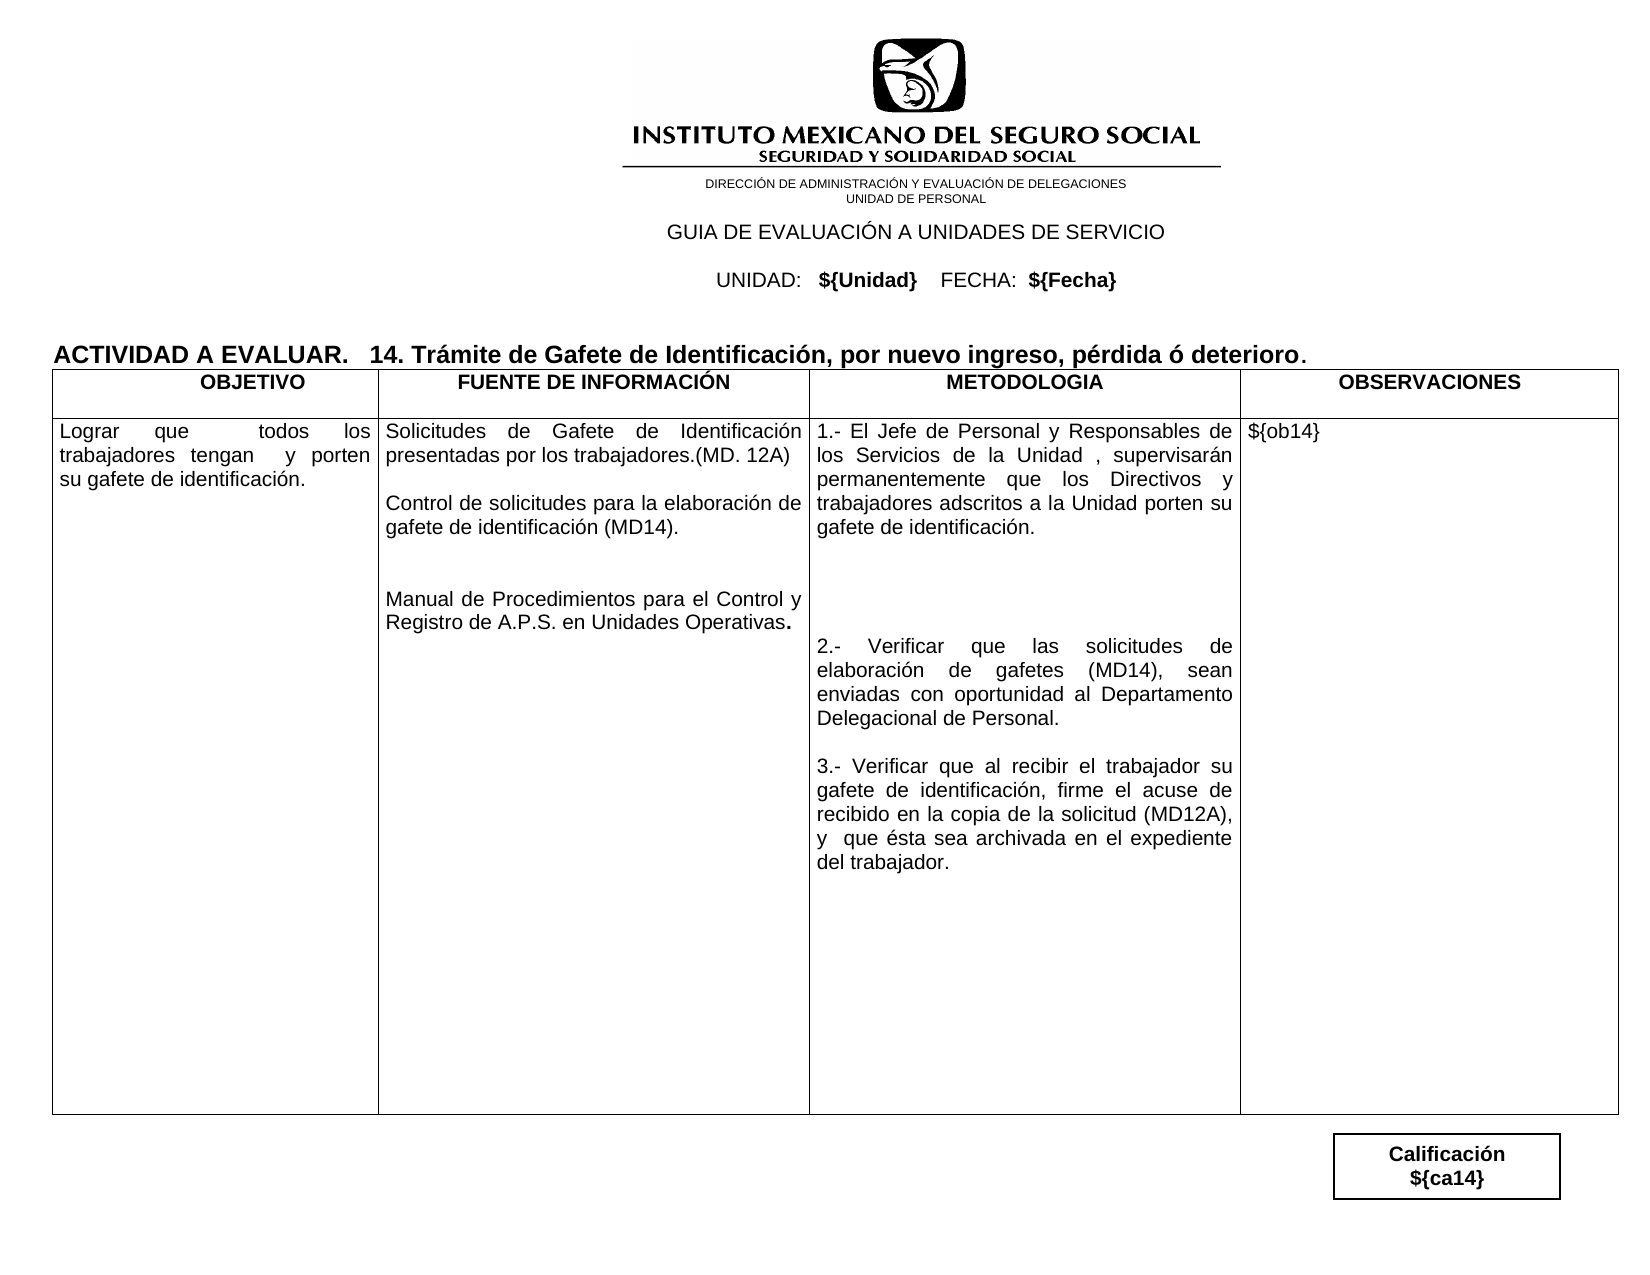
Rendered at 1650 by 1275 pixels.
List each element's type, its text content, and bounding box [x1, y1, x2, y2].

table_header METODOLOGIA [810, 370, 1240, 418]
table_cell 1.- El Jefe de Personal y Responsables de los Servicios de la Unidad , supervisarán permanentemente que los Directivos y trabajadores adscritos a la Unidad porten su gafete de identificación. 2.- Verificar que las solicitudes de elaboración de gafetes (MD14), sean enviadas con oportunidad al Departamento Delegacional de Personal. 3.- Verificar que al recibir el trabajador su gafete de identificación, firme el acuse de recibido en la copia de la solicitud (MD12A), y que ésta sea archivada en el expediente del trabajador. [810, 419, 1240, 1113]
table_header OBSERVACIONES [1241, 370, 1618, 418]
table_header OBJETIVO [53, 370, 378, 418]
table_cell Solicitudes de Gafete de Identificación presentadas por los trabajadores.(MD. 12A) Control de solicitudes para la elaboración de gafete de identificación (MD14). Manual de Procedimientos para el Control y Registro de A.P.S. en Unidades Operativas. [379, 419, 809, 1113]
table_header FUENTE DE INFORMACIÓN [379, 370, 809, 418]
table_cell ${ob14} [1241, 419, 1618, 1113]
text ACTIVIDAD A EVALUAR. 14. Trámite de Gafete de Identificación, por nuevo ingreso, pérdida ó deterioro. [53, 340, 1575, 369]
picture [631, 37, 1200, 163]
table_cell Lograr que todos los trabajadores tengan y porten su gafete de identificación. [53, 419, 378, 1113]
